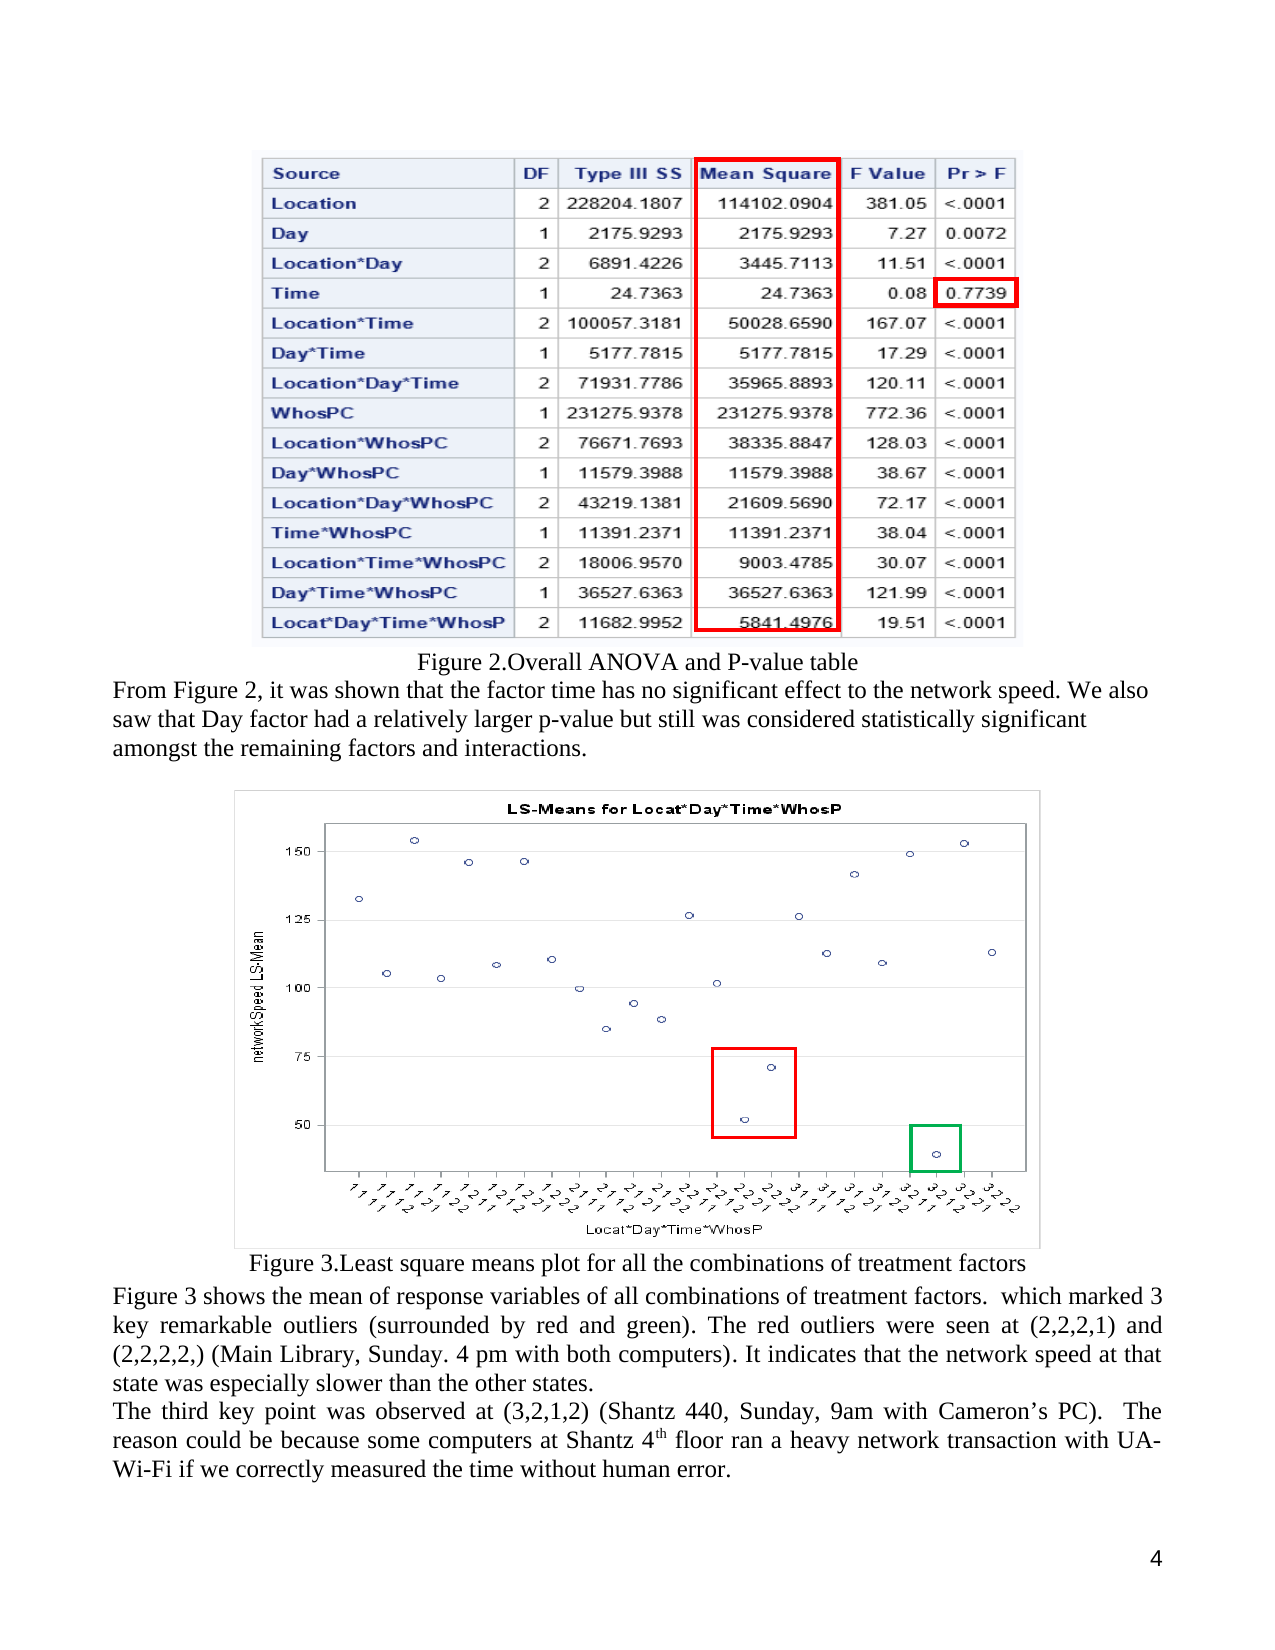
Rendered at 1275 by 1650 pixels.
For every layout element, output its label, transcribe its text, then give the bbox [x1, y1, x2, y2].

text Figure 3 shows the mean of response variables of all combinations of treatment factors. which marked 3 key remarkable outliers (surrounded by red and green). The red outliers were seen at (2,2,2,1) and (2,2,2,2,) (Main Library, Sunday. 4 pm with both computers). It indicates that the network speed at that state was especially slower than the other states. [112, 1281, 1162, 1396]
text The third key point was observed at (3,2,1,2) (Shantz 440, Sunday, 9am with Cameron’s PC). The reason could be because some computers at Shantz 4th floor ran a heavy network transaction with UA-Wi-Fi if we correctly measured the time without human error. [112, 1396, 1162, 1483]
picture [234, 790, 1041, 1249]
picture [251, 150, 1024, 647]
text From Figure 2, it was shown that the factor time has no significant effect to the network speed. We also saw that Day factor had a relatively larger p-value but still was considered statistically significant amongst the remaining factors and interactions. [112, 676, 1162, 762]
text Figure 3.Least square means plot for all the combinations of treatment factors [112, 1248, 1162, 1277]
text Figure 2.Overall ANOVA and P-value table [112, 647, 1162, 676]
